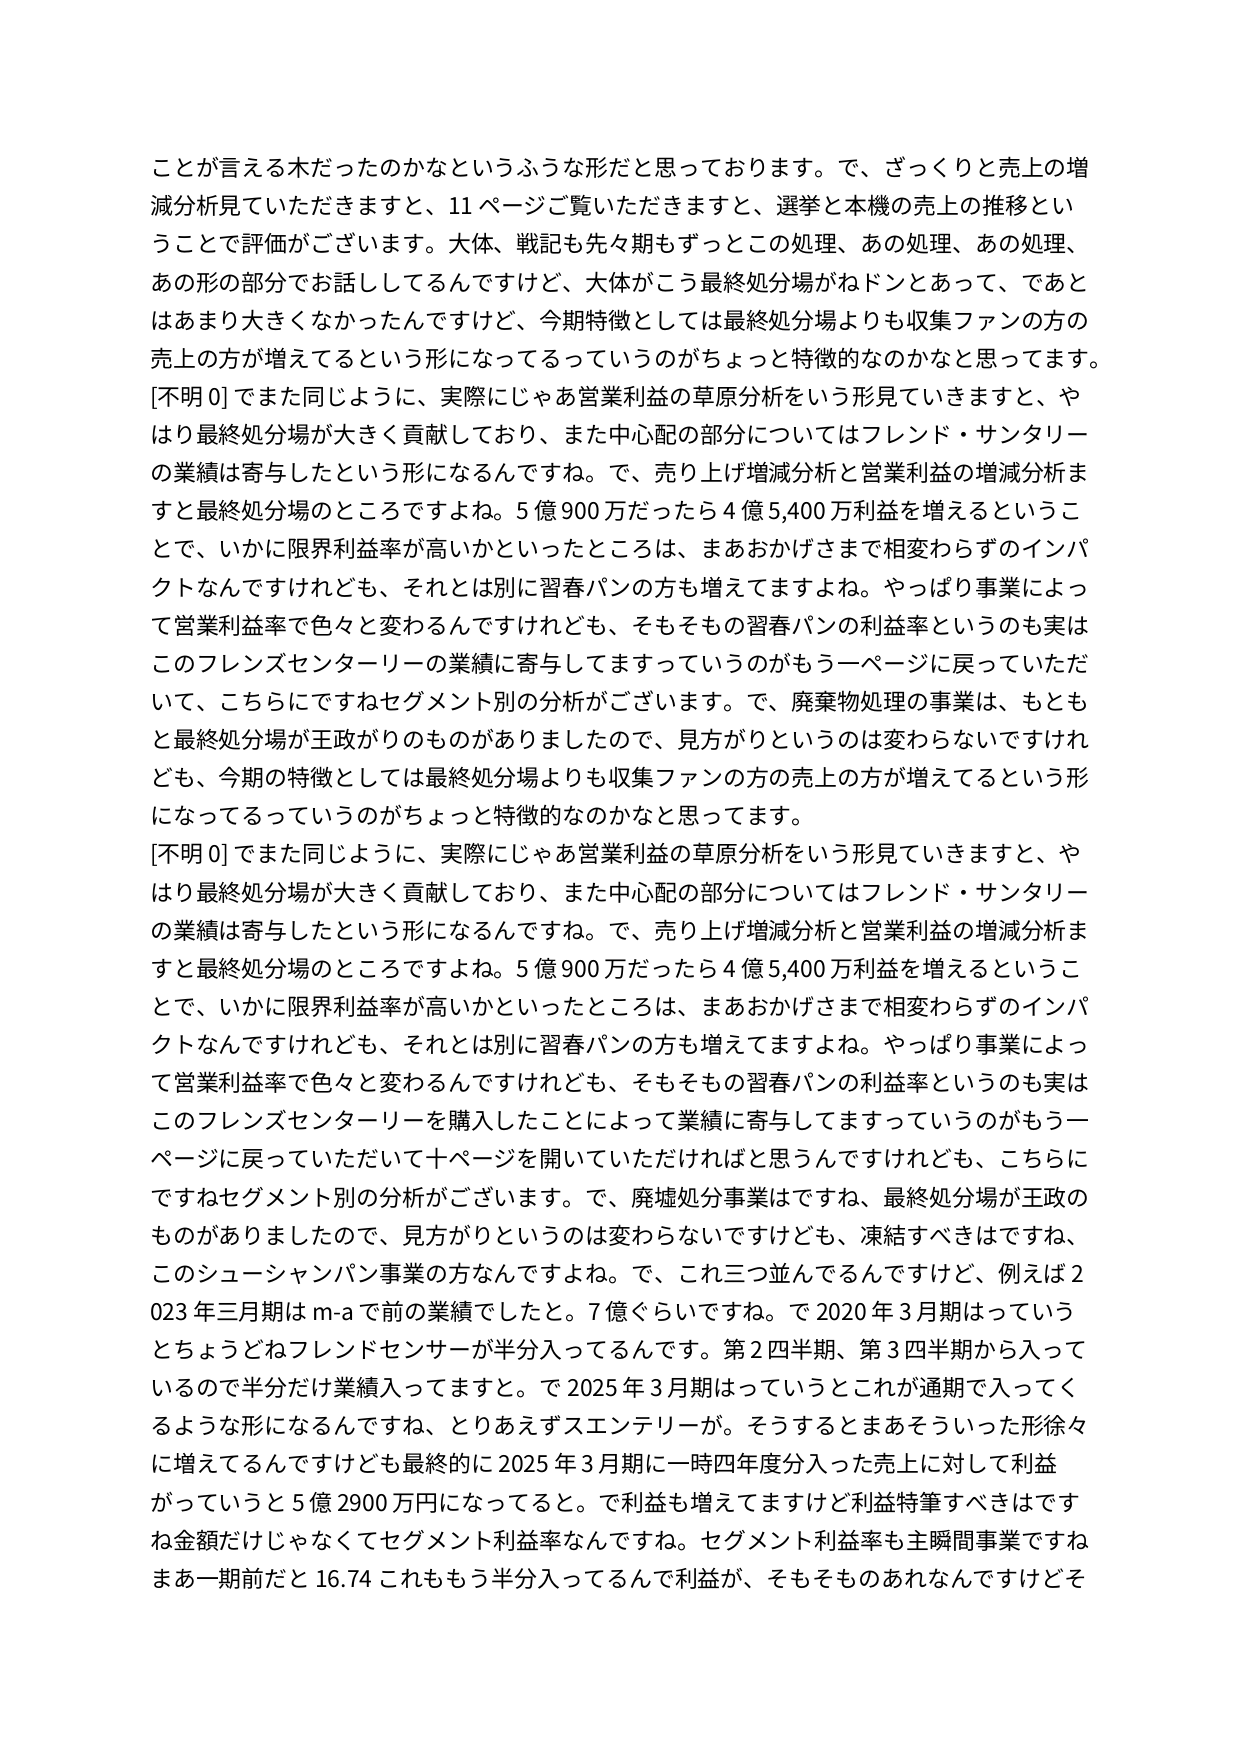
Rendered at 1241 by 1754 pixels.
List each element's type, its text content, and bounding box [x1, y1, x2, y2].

text [不明0] でまた同じように、実際にじゃあ営業利益の草原分析をいう形見ていきますと、やはり最終処分場が大きく貢献しており、また中心配の部分についてはフレンド・サンタリーの業績は寄与したという形になるんですね。で、売り上げ増減分析と営業利益の増減分析ますと最終処分場のところですよね。5億900万だったら4億5,400万利益を増えるということで、いかに限界利益率が高いかといったところは、まあおかげさまで相変わらずのインパクトなんですけれども、それとは別に習春パンの方も増えてますよね。やっぱり事業によって営業利益率で色々と変わるんですけれども、そもそもの習春パンの利益率というのも実はこのフレンズセンターリーの業績に寄与してますっていうのがもう一ページに戻っていただいて、こちらにですねセグメント別の分析がございます。で、廃棄物処理の事業は、もともと最終処分場が王政がりのものがありましたので、見方がりというのは変わらないですけれども、今期の特徴としては最終処分場よりも収集ファンの方の売上の方が増えてるという形になってるっていうのがちょっと特徴的なのかなと思ってます。 [150, 379, 1090, 831]
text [150, 836, 1090, 1594]
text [150, 150, 1090, 374]
